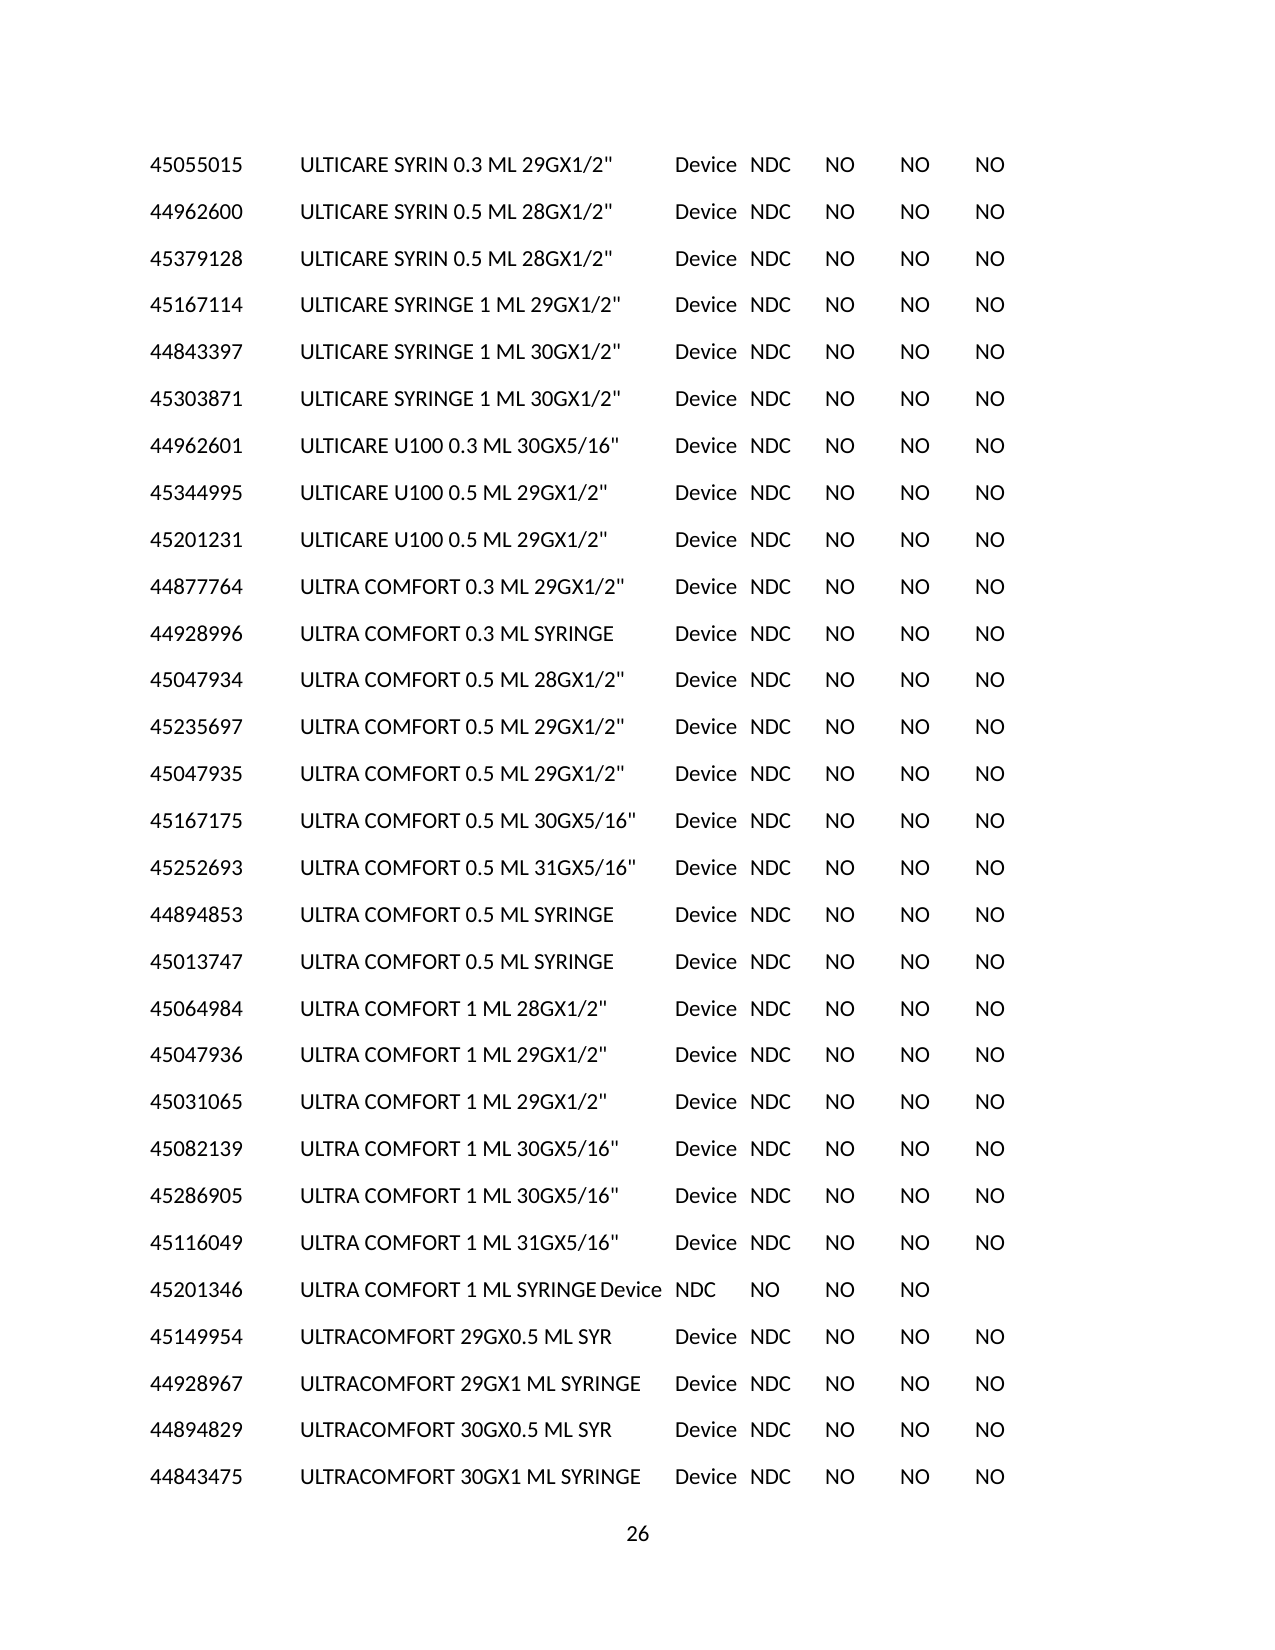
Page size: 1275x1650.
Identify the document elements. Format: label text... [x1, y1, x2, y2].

text 44962600 ULTICARE SYRIN 0.5 ML 28GX1/2" Device NDC NO NO NO [150, 197, 1125, 225]
text 45201346 ULTRA COMFORT 1 ML SYRINGE Device NDC NO NO NO [150, 1275, 1125, 1303]
text 44928996 ULTRA COMFORT 0.3 ML SYRINGE Device NDC NO NO NO [150, 619, 1125, 647]
text 45047935 ULTRA COMFORT 0.5 ML 29GX1/2" Device NDC NO NO NO [150, 759, 1125, 787]
text 45013747 ULTRA COMFORT 0.5 ML SYRINGE Device NDC NO NO NO [150, 947, 1125, 975]
text 44962601 ULTICARE U100 0.3 ML 30GX5/16" Device NDC NO NO NO [150, 431, 1125, 459]
text 45064984 ULTRA COMFORT 1 ML 28GX1/2" Device NDC NO NO NO [150, 994, 1125, 1022]
text 45201231 ULTICARE U100 0.5 ML 29GX1/2" Device NDC NO NO NO [150, 525, 1125, 553]
text 45167175 ULTRA COMFORT 0.5 ML 30GX5/16" Device NDC NO NO NO [150, 806, 1125, 834]
text 45149954 ULTRACOMFORT 29GX0.5 ML SYR Device NDC NO NO NO [150, 1322, 1125, 1350]
text 45344995 ULTICARE U100 0.5 ML 29GX1/2" Device NDC NO NO NO [150, 478, 1125, 506]
text 45082139 ULTRA COMFORT 1 ML 30GX5/16" Device NDC NO NO NO [150, 1134, 1125, 1162]
text 45031065 ULTRA COMFORT 1 ML 29GX1/2" Device NDC NO NO NO [150, 1087, 1125, 1116]
text 45055015 ULTICARE SYRIN 0.3 ML 29GX1/2" Device NDC NO NO NO [150, 150, 1125, 178]
text 44843475 ULTRACOMFORT 30GX1 ML SYRINGE Device NDC NO NO NO [150, 1462, 1125, 1491]
text 45286905 ULTRA COMFORT 1 ML 30GX5/16" Device NDC NO NO NO [150, 1181, 1125, 1209]
text 45047936 ULTRA COMFORT 1 ML 29GX1/2" Device NDC NO NO NO [150, 1041, 1125, 1069]
text 45235697 ULTRA COMFORT 0.5 ML 29GX1/2" Device NDC NO NO NO [150, 712, 1125, 741]
text 45167114 ULTICARE SYRINGE 1 ML 29GX1/2" Device NDC NO NO NO [150, 291, 1125, 319]
text 44843397 ULTICARE SYRINGE 1 ML 30GX1/2" Device NDC NO NO NO [150, 337, 1125, 366]
text 45303871 ULTICARE SYRINGE 1 ML 30GX1/2" Device NDC NO NO NO [150, 384, 1125, 412]
text 44877764 ULTRA COMFORT 0.3 ML 29GX1/2" Device NDC NO NO NO [150, 572, 1125, 600]
text 44928967 ULTRACOMFORT 29GX1 ML SYRINGE Device NDC NO NO NO [150, 1369, 1125, 1397]
text 45116049 ULTRA COMFORT 1 ML 31GX5/16" Device NDC NO NO NO [150, 1228, 1125, 1256]
text 44894853 ULTRA COMFORT 0.5 ML SYRINGE Device NDC NO NO NO [150, 900, 1125, 928]
text 44894829 ULTRACOMFORT 30GX0.5 ML SYR Device NDC NO NO NO [150, 1416, 1125, 1444]
text 45252693 ULTRA COMFORT 0.5 ML 31GX5/16" Device NDC NO NO NO [150, 853, 1125, 881]
text 45379128 ULTICARE SYRIN 0.5 ML 28GX1/2" Device NDC NO NO NO [150, 244, 1125, 272]
text 45047934 ULTRA COMFORT 0.5 ML 28GX1/2" Device NDC NO NO NO [150, 666, 1125, 694]
